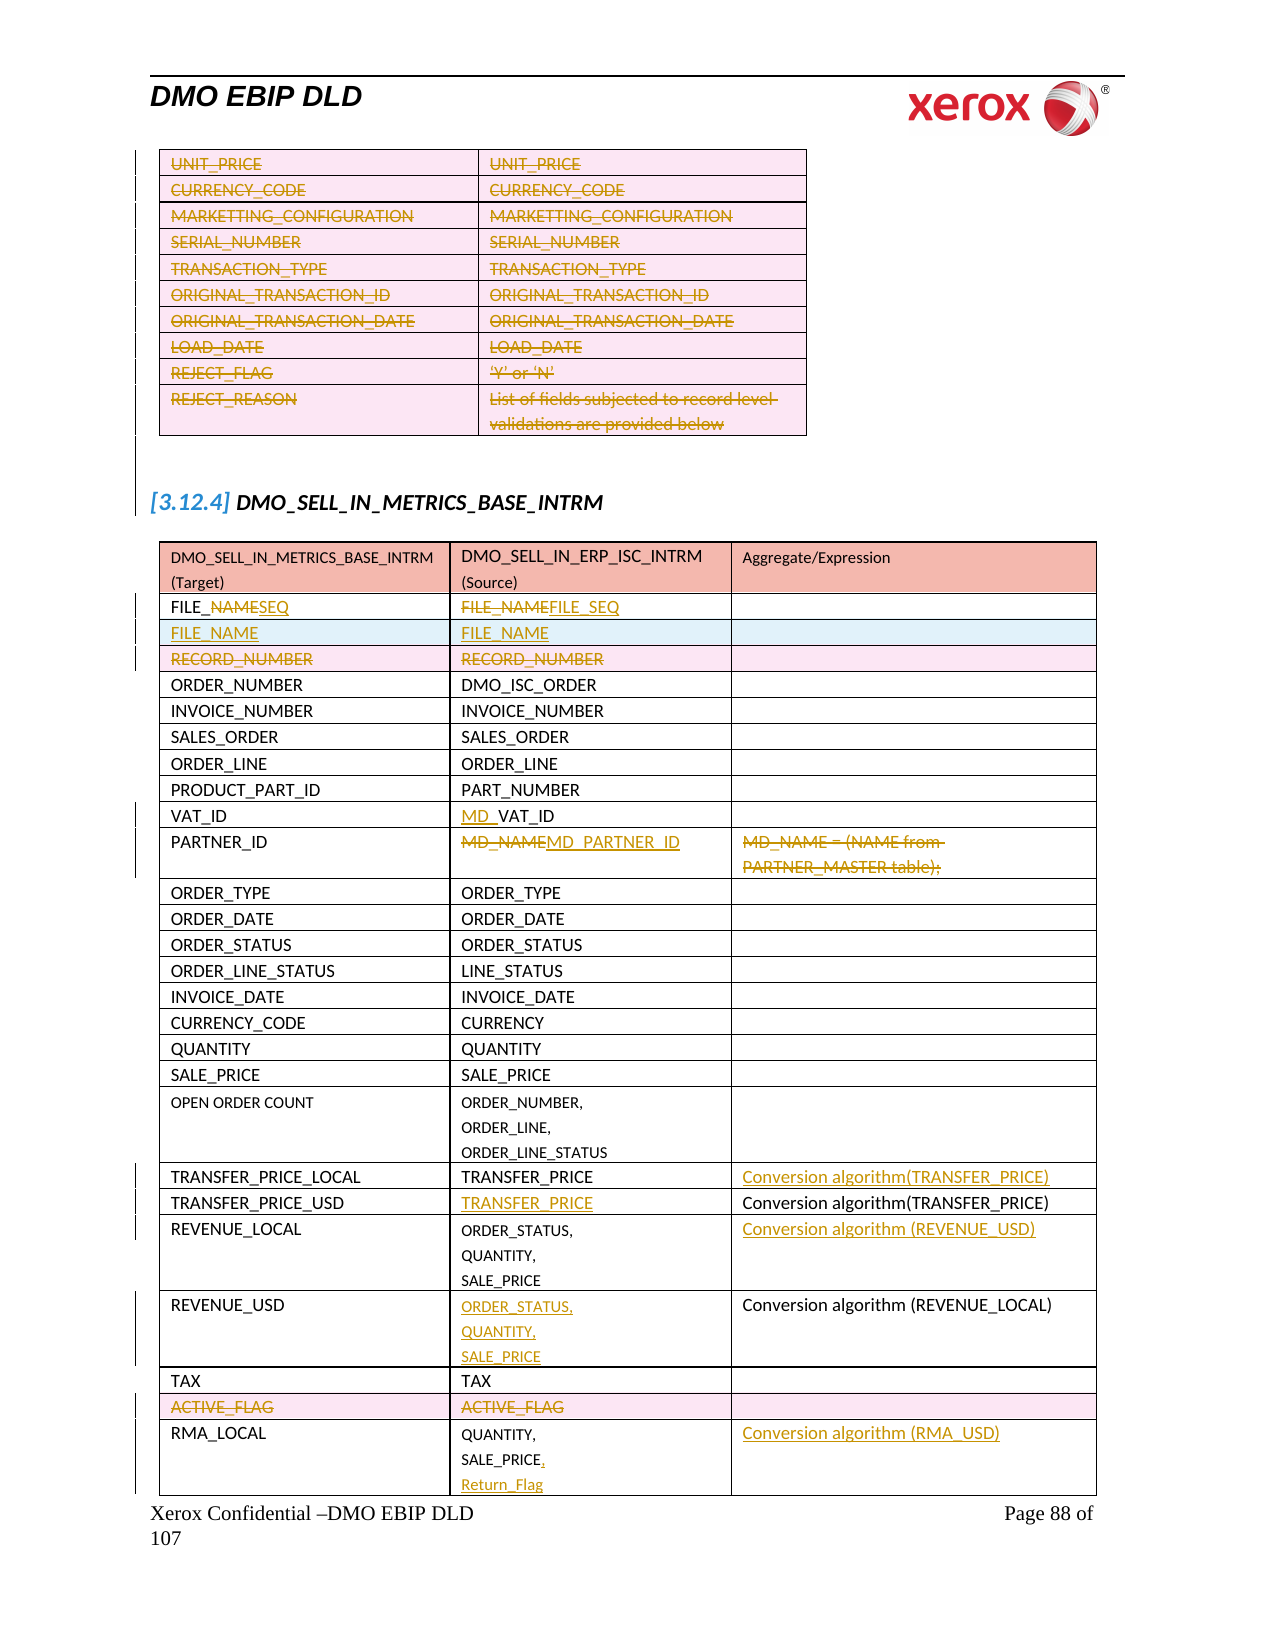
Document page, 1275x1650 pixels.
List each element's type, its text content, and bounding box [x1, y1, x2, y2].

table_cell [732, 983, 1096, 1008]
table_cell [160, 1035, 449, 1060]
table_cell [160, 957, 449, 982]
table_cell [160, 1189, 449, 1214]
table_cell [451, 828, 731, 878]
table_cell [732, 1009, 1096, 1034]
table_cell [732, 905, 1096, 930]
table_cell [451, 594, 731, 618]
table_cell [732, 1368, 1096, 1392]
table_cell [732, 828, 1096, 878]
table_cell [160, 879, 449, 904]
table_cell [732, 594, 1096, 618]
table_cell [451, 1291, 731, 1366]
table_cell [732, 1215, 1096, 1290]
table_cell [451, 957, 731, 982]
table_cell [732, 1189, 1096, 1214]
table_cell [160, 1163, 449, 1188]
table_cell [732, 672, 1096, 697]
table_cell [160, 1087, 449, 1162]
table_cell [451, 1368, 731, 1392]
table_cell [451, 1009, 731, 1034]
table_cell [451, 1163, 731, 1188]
picture [908, 81, 1110, 136]
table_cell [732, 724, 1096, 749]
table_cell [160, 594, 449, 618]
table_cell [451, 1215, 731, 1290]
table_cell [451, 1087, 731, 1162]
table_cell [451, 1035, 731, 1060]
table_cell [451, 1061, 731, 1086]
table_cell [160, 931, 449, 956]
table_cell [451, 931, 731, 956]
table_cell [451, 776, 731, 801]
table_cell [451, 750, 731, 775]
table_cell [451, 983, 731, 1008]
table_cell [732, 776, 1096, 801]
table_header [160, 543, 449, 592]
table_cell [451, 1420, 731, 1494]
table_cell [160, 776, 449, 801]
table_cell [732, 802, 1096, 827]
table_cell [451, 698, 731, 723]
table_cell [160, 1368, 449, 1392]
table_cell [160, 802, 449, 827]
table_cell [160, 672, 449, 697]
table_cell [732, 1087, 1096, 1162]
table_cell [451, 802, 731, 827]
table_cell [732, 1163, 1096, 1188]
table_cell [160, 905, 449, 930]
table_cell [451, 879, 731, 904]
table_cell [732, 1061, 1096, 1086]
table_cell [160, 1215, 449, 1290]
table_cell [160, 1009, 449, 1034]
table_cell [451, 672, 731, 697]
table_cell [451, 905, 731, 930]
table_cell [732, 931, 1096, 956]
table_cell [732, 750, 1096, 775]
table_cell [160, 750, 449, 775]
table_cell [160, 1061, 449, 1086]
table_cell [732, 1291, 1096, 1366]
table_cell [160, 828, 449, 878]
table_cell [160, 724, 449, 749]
list DMO_SELL_IN_METRICS_BASE_INTRM [150, 486, 1123, 516]
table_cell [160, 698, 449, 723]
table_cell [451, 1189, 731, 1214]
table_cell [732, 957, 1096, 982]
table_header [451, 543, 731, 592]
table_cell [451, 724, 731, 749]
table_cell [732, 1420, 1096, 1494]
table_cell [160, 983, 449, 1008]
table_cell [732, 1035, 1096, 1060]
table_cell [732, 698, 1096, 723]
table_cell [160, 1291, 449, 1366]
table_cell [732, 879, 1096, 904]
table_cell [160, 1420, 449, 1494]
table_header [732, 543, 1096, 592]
